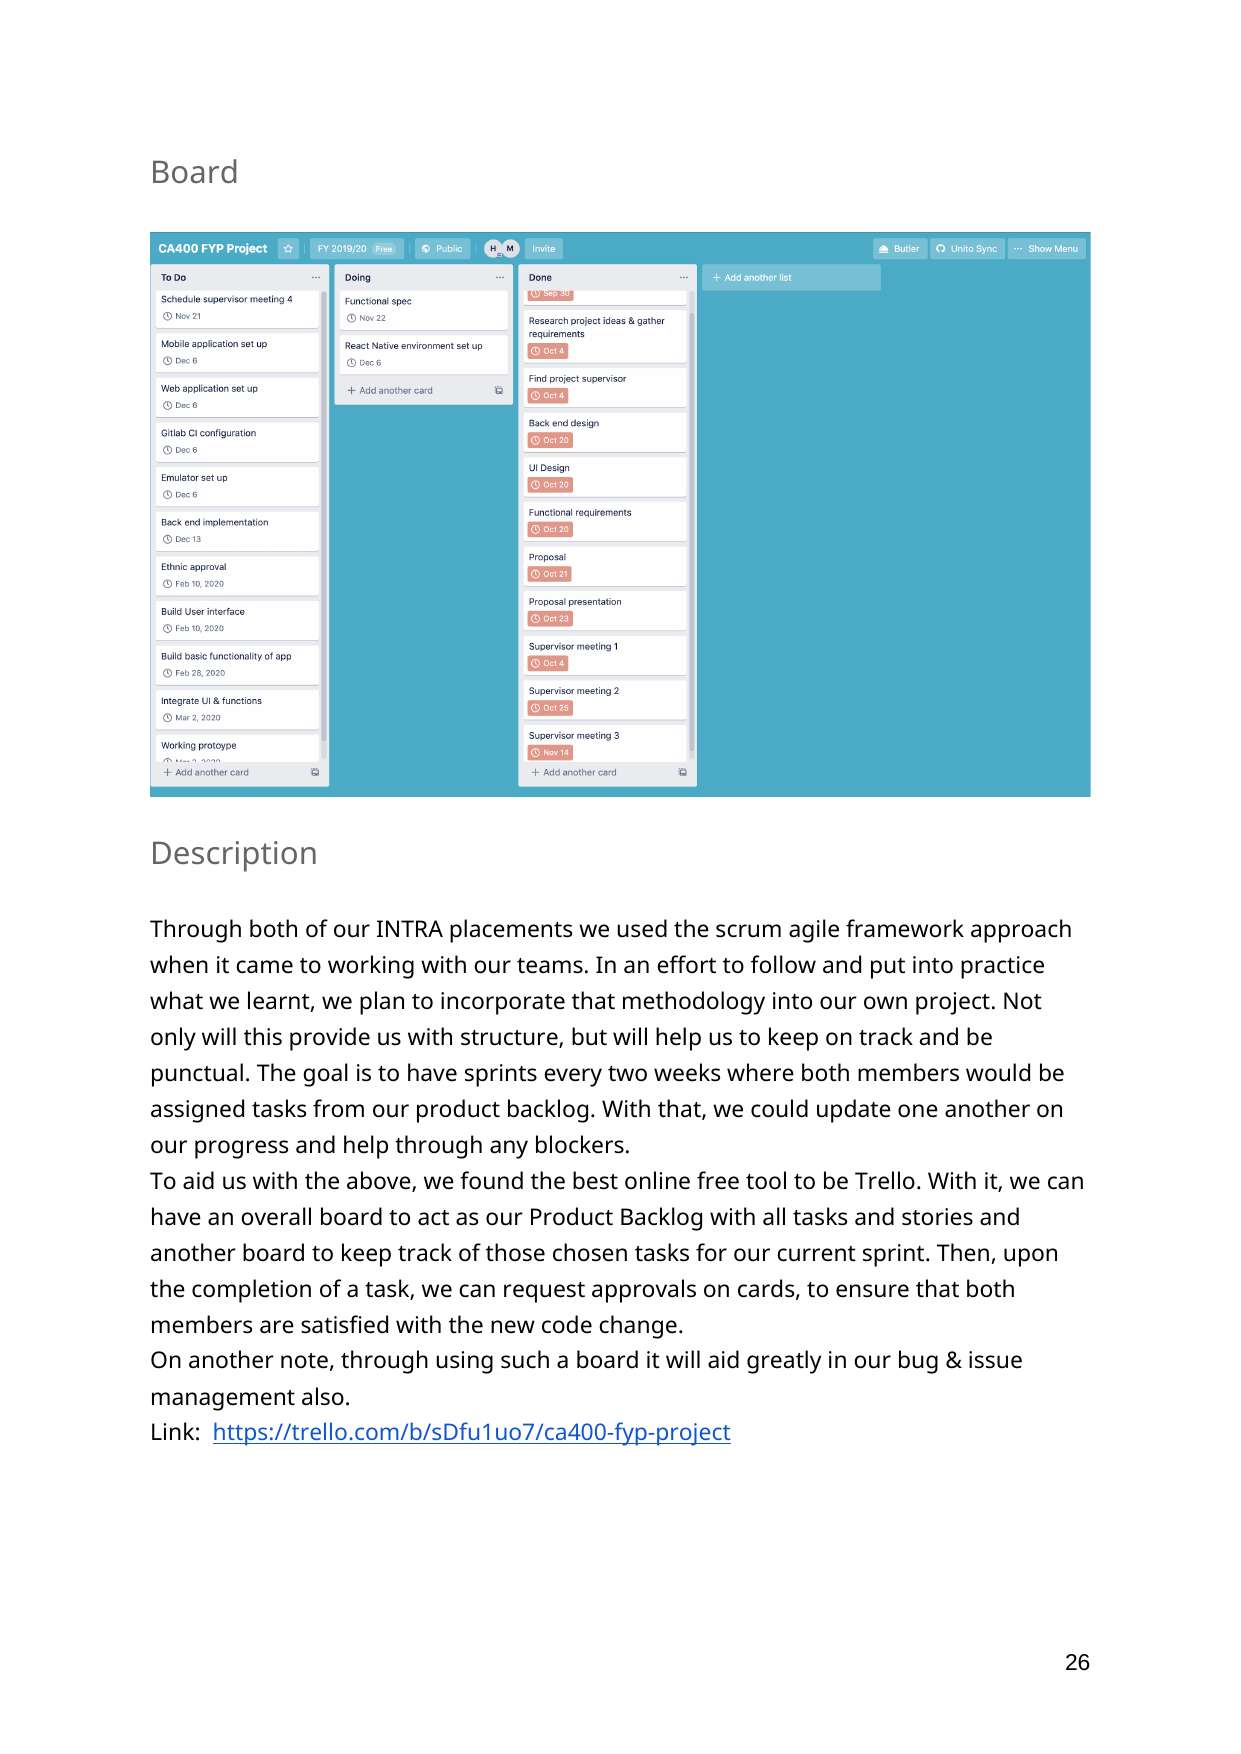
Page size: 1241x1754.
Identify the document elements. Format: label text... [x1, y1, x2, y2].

text On another note, through using such a board it will aid greatly in our bug & issue management also. [150, 1344, 1090, 1412]
subtitle Board [150, 150, 1090, 193]
picture [150, 232, 1091, 797]
subtitle Description [150, 831, 1090, 873]
text Through both of our INTRA placements we used the scrum agile framework approach when it came to working with our teams. In an effort to follow and put into practice what we learnt, we plan to incorporate that methodology into our own project. Not only will this provide us with structure, but will help us to keep on track and be punctual. The goal is to have sprints every two weeks where both members would be assigned tasks from our product backlog. With that, we could update one another on our progress and help through any blockers. [150, 913, 1090, 1160]
text To aid us with the above, we found the best online free tool to be Trello. With it, we can have an overall board to act as our Product Backlog with all tasks and stories and another board to keep track of those chosen tasks for our current sprint. Then, upon the completion of a task, we can request approvals on cards, to ensure that both members are satisfied with the new code change. [150, 1165, 1090, 1340]
text Link: https://trello.com/b/sDfu1uo7/ca400-fyp-project [150, 1416, 1090, 1448]
